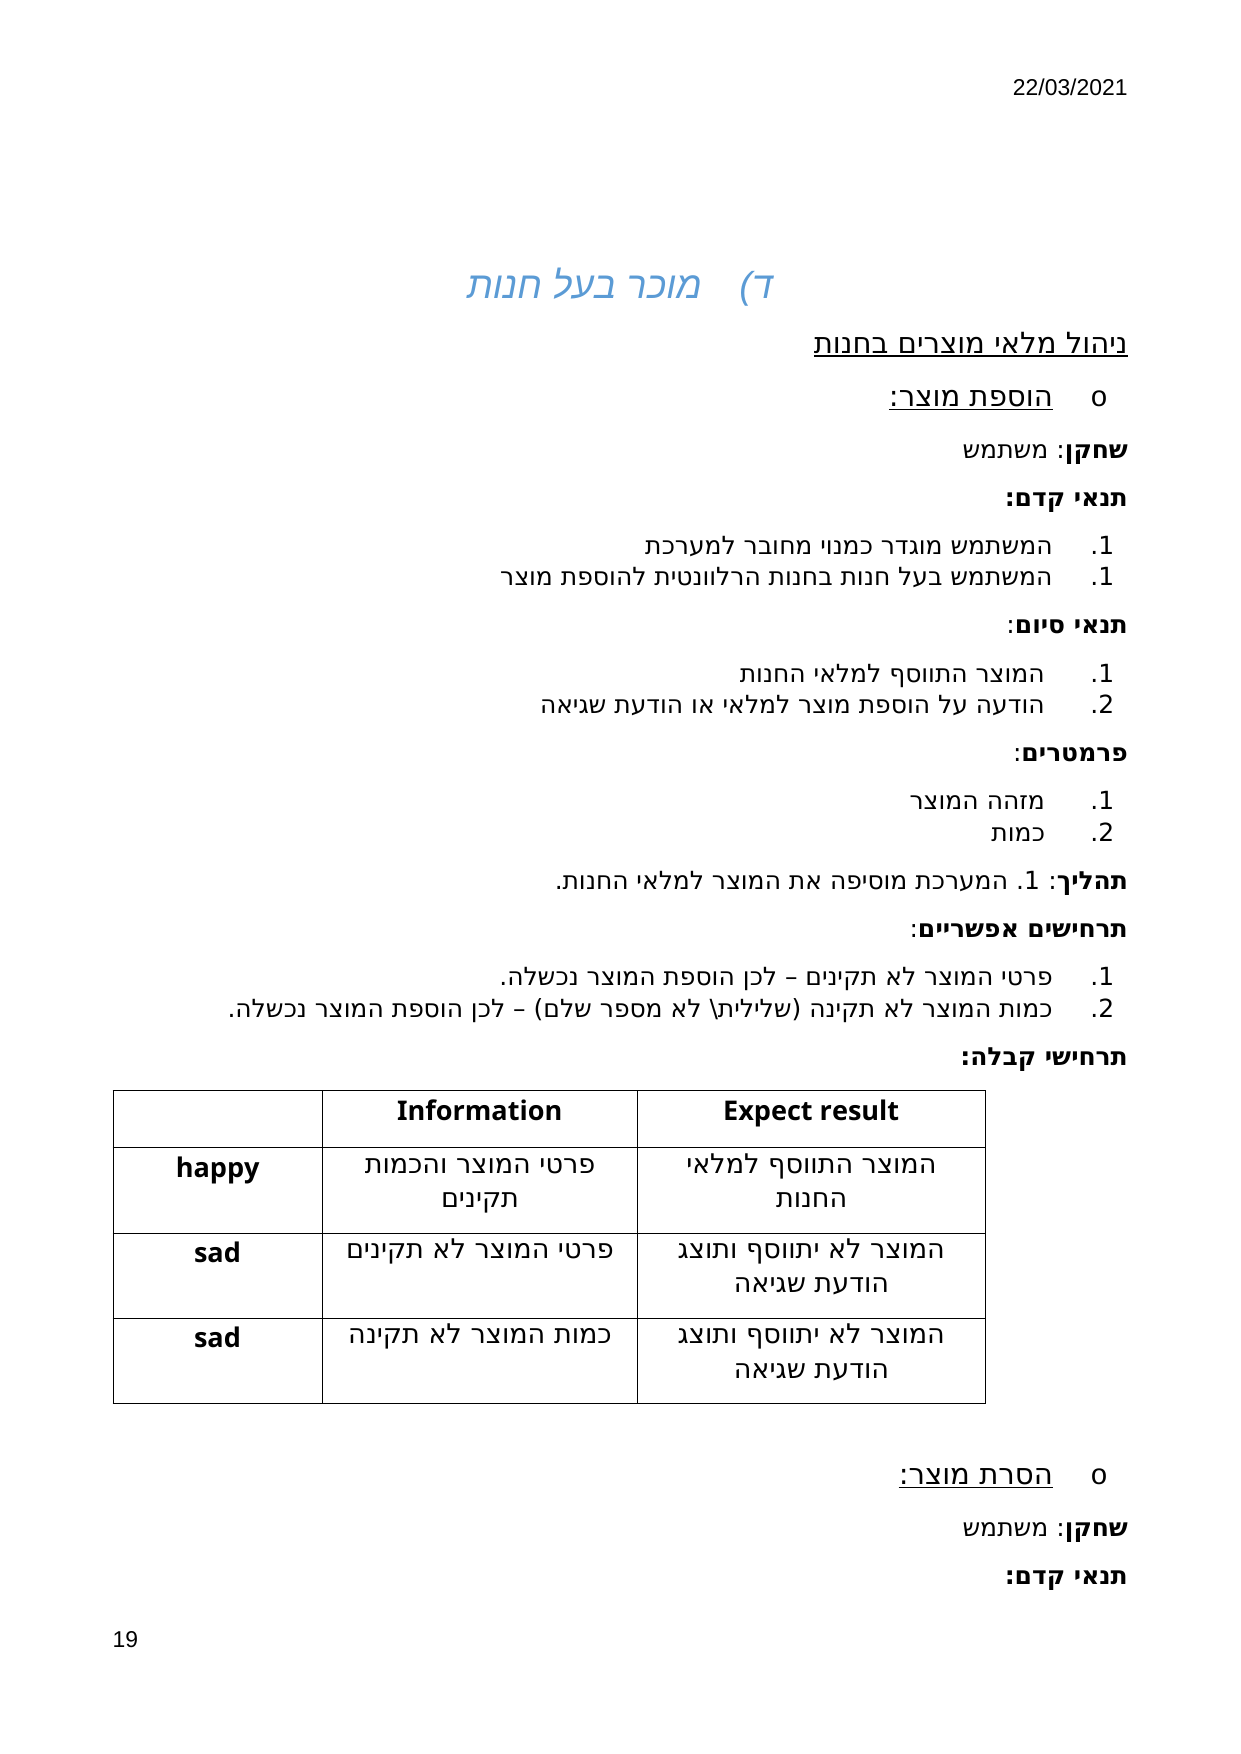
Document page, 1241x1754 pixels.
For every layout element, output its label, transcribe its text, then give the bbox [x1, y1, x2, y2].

list פרטי המוצר לא תקינים – לכן הוספת המוצר נכשלה. [112, 962, 1090, 991]
list כמות [112, 818, 1090, 847]
list כמות המוצר לא תקינה (שלילית\ לא מספר שלם) – לכן הוספת המוצר נכשלה. [112, 994, 1090, 1023]
list המוצר התווסף למלאי החנות [112, 659, 1090, 688]
table_cell sad [114, 1319, 322, 1403]
text תהליך: 1. המערכת מוסיפה את המוצר למלאי החנות. [112, 866, 1128, 895]
table_header [114, 1091, 322, 1147]
table_header Information [323, 1091, 637, 1147]
table_cell happy [114, 1148, 322, 1232]
table_cell המוצר לא יתווסף ותוצג הודעת שגיאה [638, 1234, 985, 1318]
table_header Expect result [638, 1091, 985, 1147]
table_cell פרטי המוצר לא תקינים [323, 1234, 637, 1318]
text פרמטרים: [112, 738, 1128, 767]
text ניהול מלאי מוצרים בחנות [112, 326, 1128, 360]
list הודעה על הוספת מוצר למלאי או הודעת שגיאה [112, 690, 1090, 719]
list מוכר בעל חנות [112, 263, 1090, 306]
table_cell כמות המוצר לא תקינה [323, 1319, 637, 1403]
text תרחישי קבלה: [112, 1042, 1128, 1071]
text שחקן: משתמש [112, 435, 1128, 464]
table_cell המוצר התווסף למלאי החנות [638, 1148, 985, 1232]
table_cell פרטי המוצר והכמות תקינים [323, 1148, 637, 1232]
list הוספת מוצר: [112, 379, 1090, 415]
list המשתמש מוגדר כמנוי מחובר למערכת [112, 531, 1090, 560]
text תרחישים אפשריים: [112, 914, 1128, 943]
list המשתמש בעל חנות בחנות הרלוונטית להוספת מוצר [112, 562, 1090, 592]
text תנאי סיום: [112, 611, 1128, 640]
text שחקן: משתמש [112, 1513, 1128, 1542]
list מזהה המוצר [112, 786, 1090, 816]
table_cell המוצר לא יתווסף ותוצג הודעת שגיאה [638, 1319, 985, 1403]
table_cell sad [114, 1234, 322, 1318]
text תנאי קדם: [112, 483, 1128, 512]
list הסרת מוצר: [112, 1458, 1090, 1493]
text תנאי קדם: [112, 1561, 1128, 1590]
